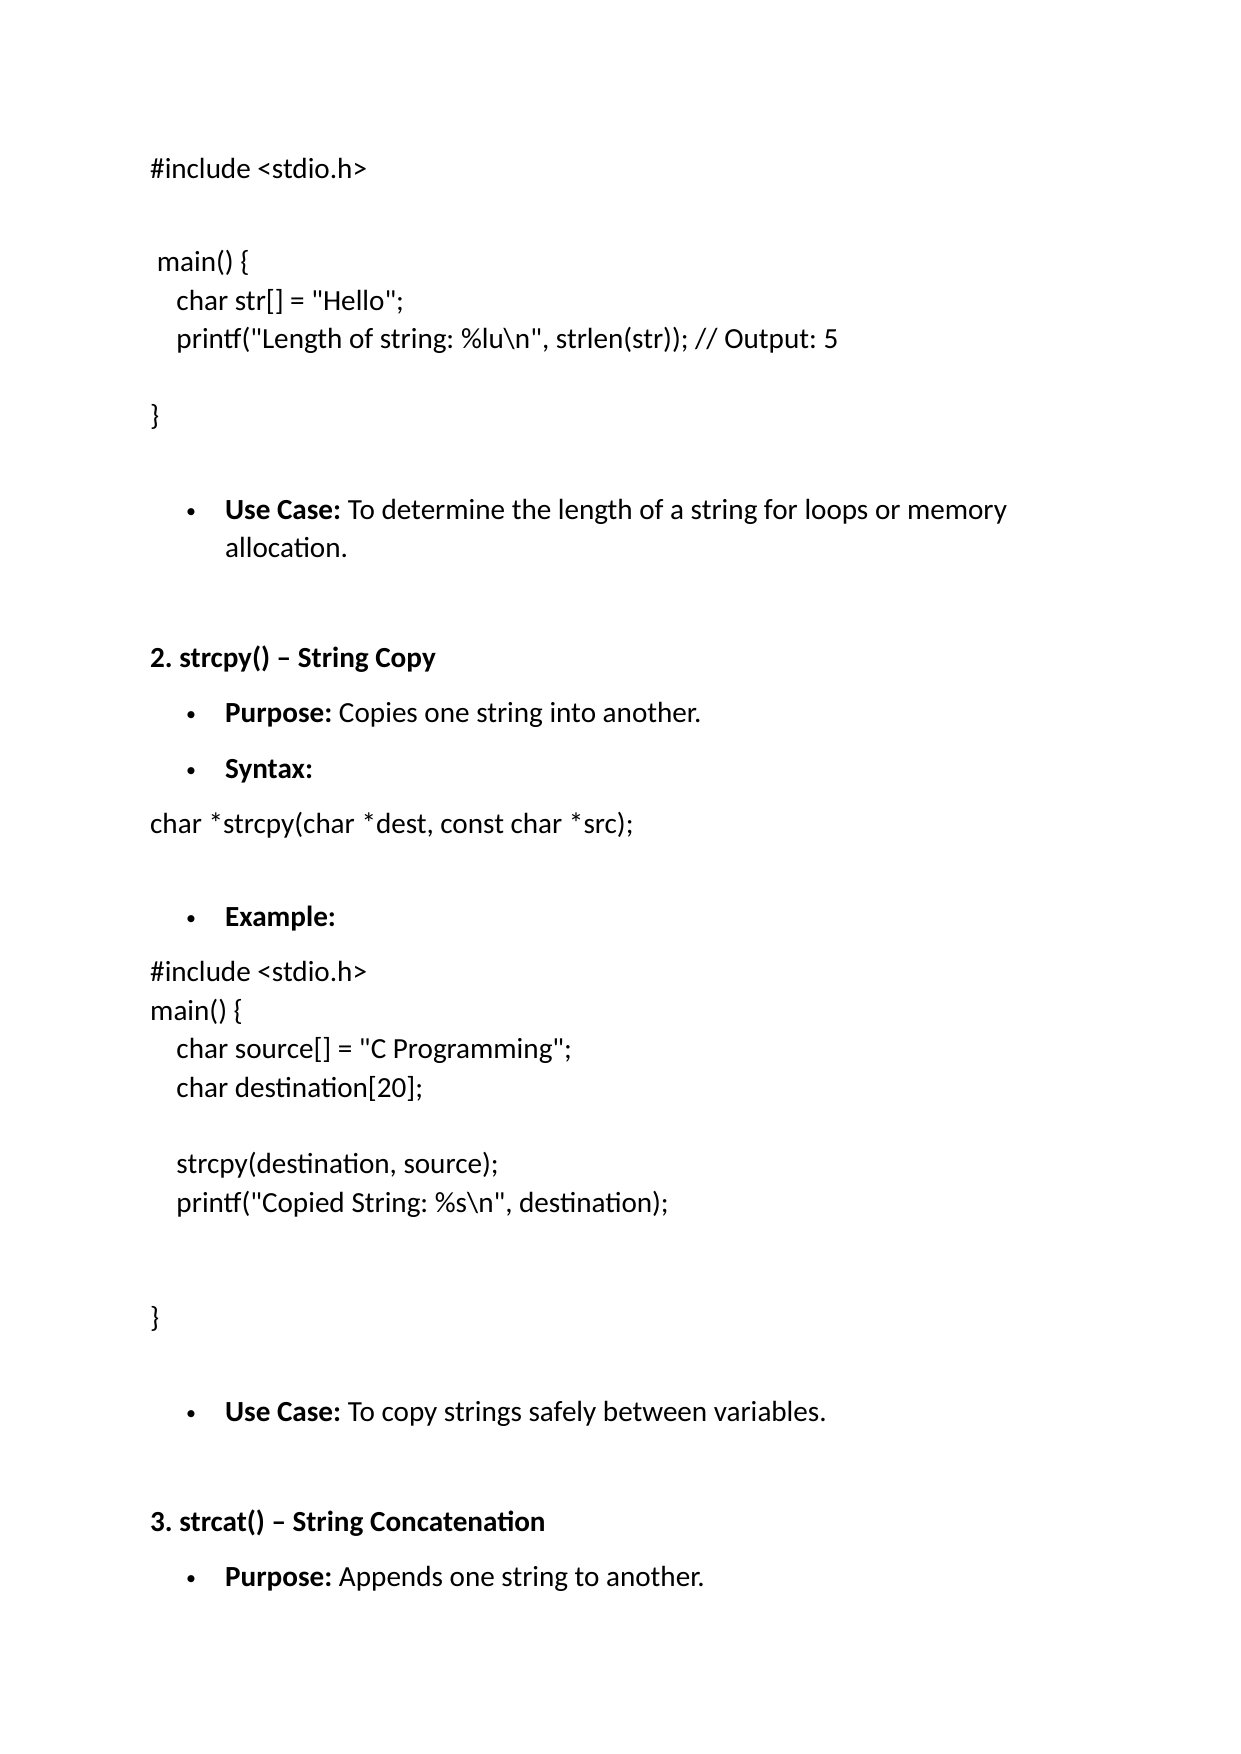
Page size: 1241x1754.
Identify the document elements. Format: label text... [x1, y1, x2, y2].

list Example: [187, 898, 1090, 934]
list Syntax: [187, 750, 1090, 785]
text #include <stdio.h> [150, 150, 1090, 224]
list Use Case: To determine the length of a string for loops or memory allocation. [187, 491, 1090, 565]
text main() { char str[] = "Hello"; printf("Length of string: %lu\n", strlen(str)); // Output: 5 } [150, 243, 1090, 471]
text char *strcpy(char *dest, const char *src); [150, 805, 1090, 879]
list Purpose: Appends one string to another. [187, 1558, 1090, 1594]
list Purpose: Copies one string into another. [187, 694, 1090, 730]
list Use Case: To copy strings safely between variables. [187, 1393, 1090, 1428]
text 3. strcat() – String Concatenation [150, 1503, 1090, 1539]
text #include <stdio.h> main() { char source[] = "C Programming"; char destination[20]; strcpy(destination, source); printf("Copied String: %s\n", destination); } [150, 953, 1090, 1373]
text 2. strcpy() – String Copy [150, 639, 1090, 675]
